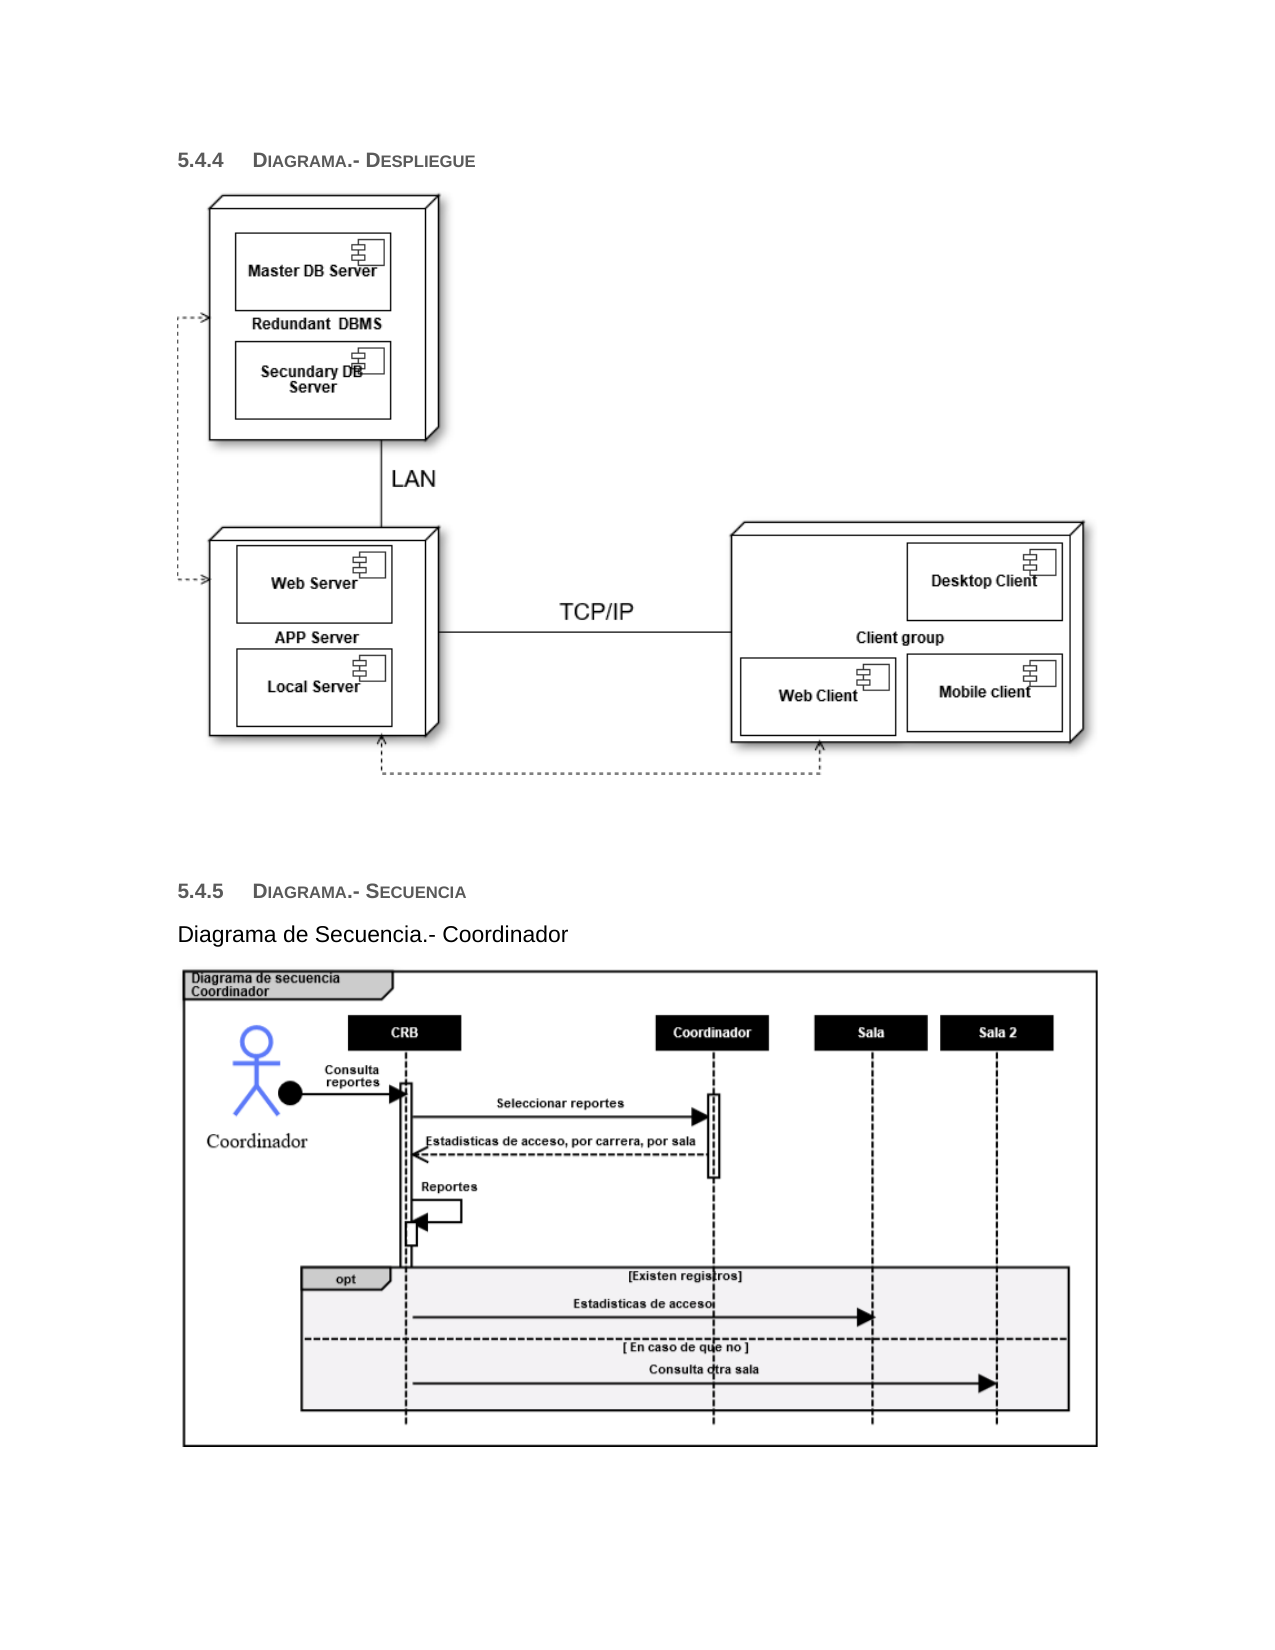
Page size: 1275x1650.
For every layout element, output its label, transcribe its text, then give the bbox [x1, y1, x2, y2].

picture [177, 190, 1098, 775]
list Diagrama.- Secuencia [177, 879, 1098, 903]
text Diagrama de Secuencia.- Coordinador [177, 921, 1098, 948]
list Diagrama.- Despliegue [177, 148, 1098, 172]
picture [177, 966, 1098, 1447]
